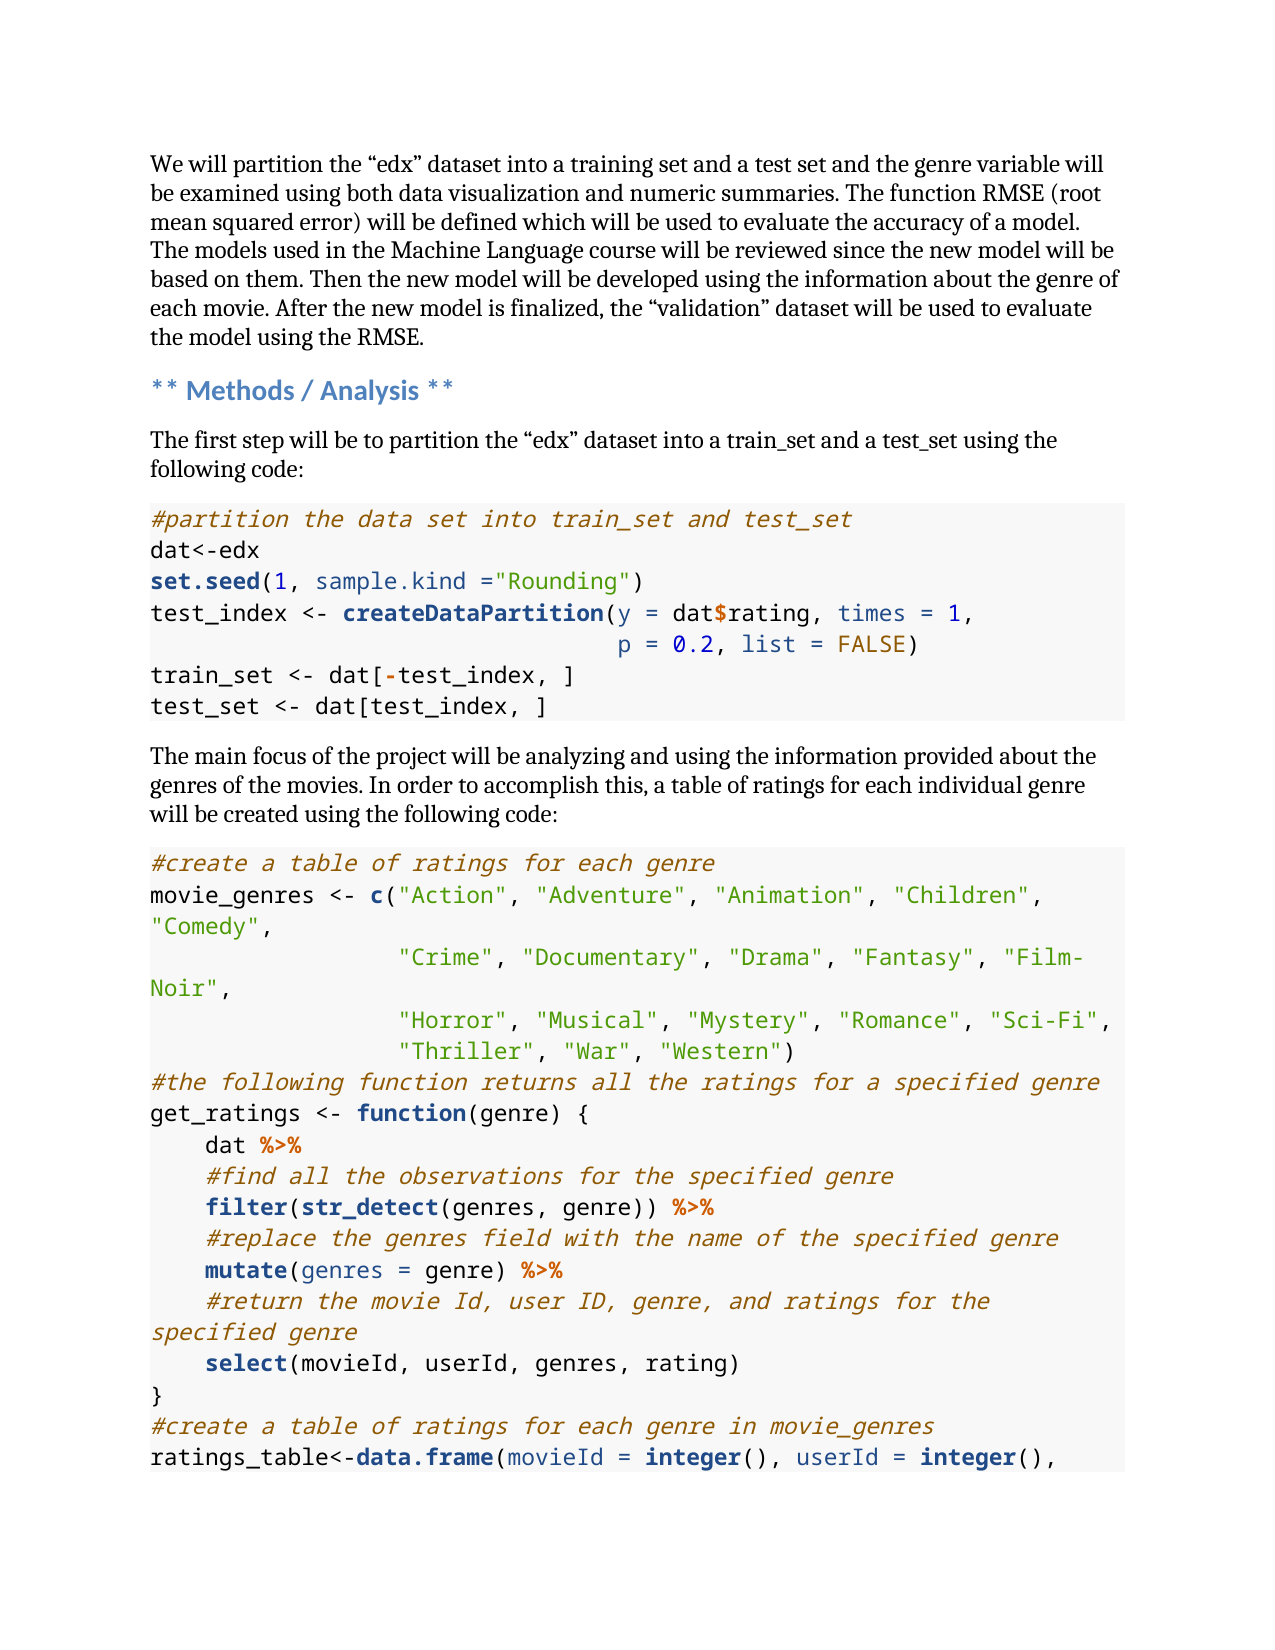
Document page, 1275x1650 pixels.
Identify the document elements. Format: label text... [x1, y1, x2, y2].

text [150, 847, 1125, 1472]
text The first step will be to partition the “edx” dataset into a train_set and a test_set using the following code: [150, 426, 1125, 484]
text The main focus of the project will be analyzing and using the information provided about the genres of the movies. In order to accomplish this, a table of ratings for each individual genre will be created using the following code: [150, 742, 1125, 828]
text #partition the data set into train_set and test_set dat<-edx set.seed(1, sample.kind ="Rounding") test_index <- createDataPartition(y = dat$rating, times = 1, p = 0.2, list = FALSE) train_set <- dat[-test_index, ] test_set <- dat[test_index, ] [260, 503, 1125, 721]
subtitle ** Methods / Analysis ** [150, 372, 1125, 408]
text We will partition the “edx” dataset into a training set and a test set and the genre variable will be examined using both data visualization and numeric summaries. The function RMSE (root mean squared error) will be defined which will be used to evaluate the accuracy of a model. The models used in the Machine Language course will be reviewed since the new model will be based on them. Then the new model will be developed using the information about the genre of each movie. After the new model is finalized, the “validation” dataset will be used to evaluate the model using the RMSE. [150, 150, 1125, 351]
